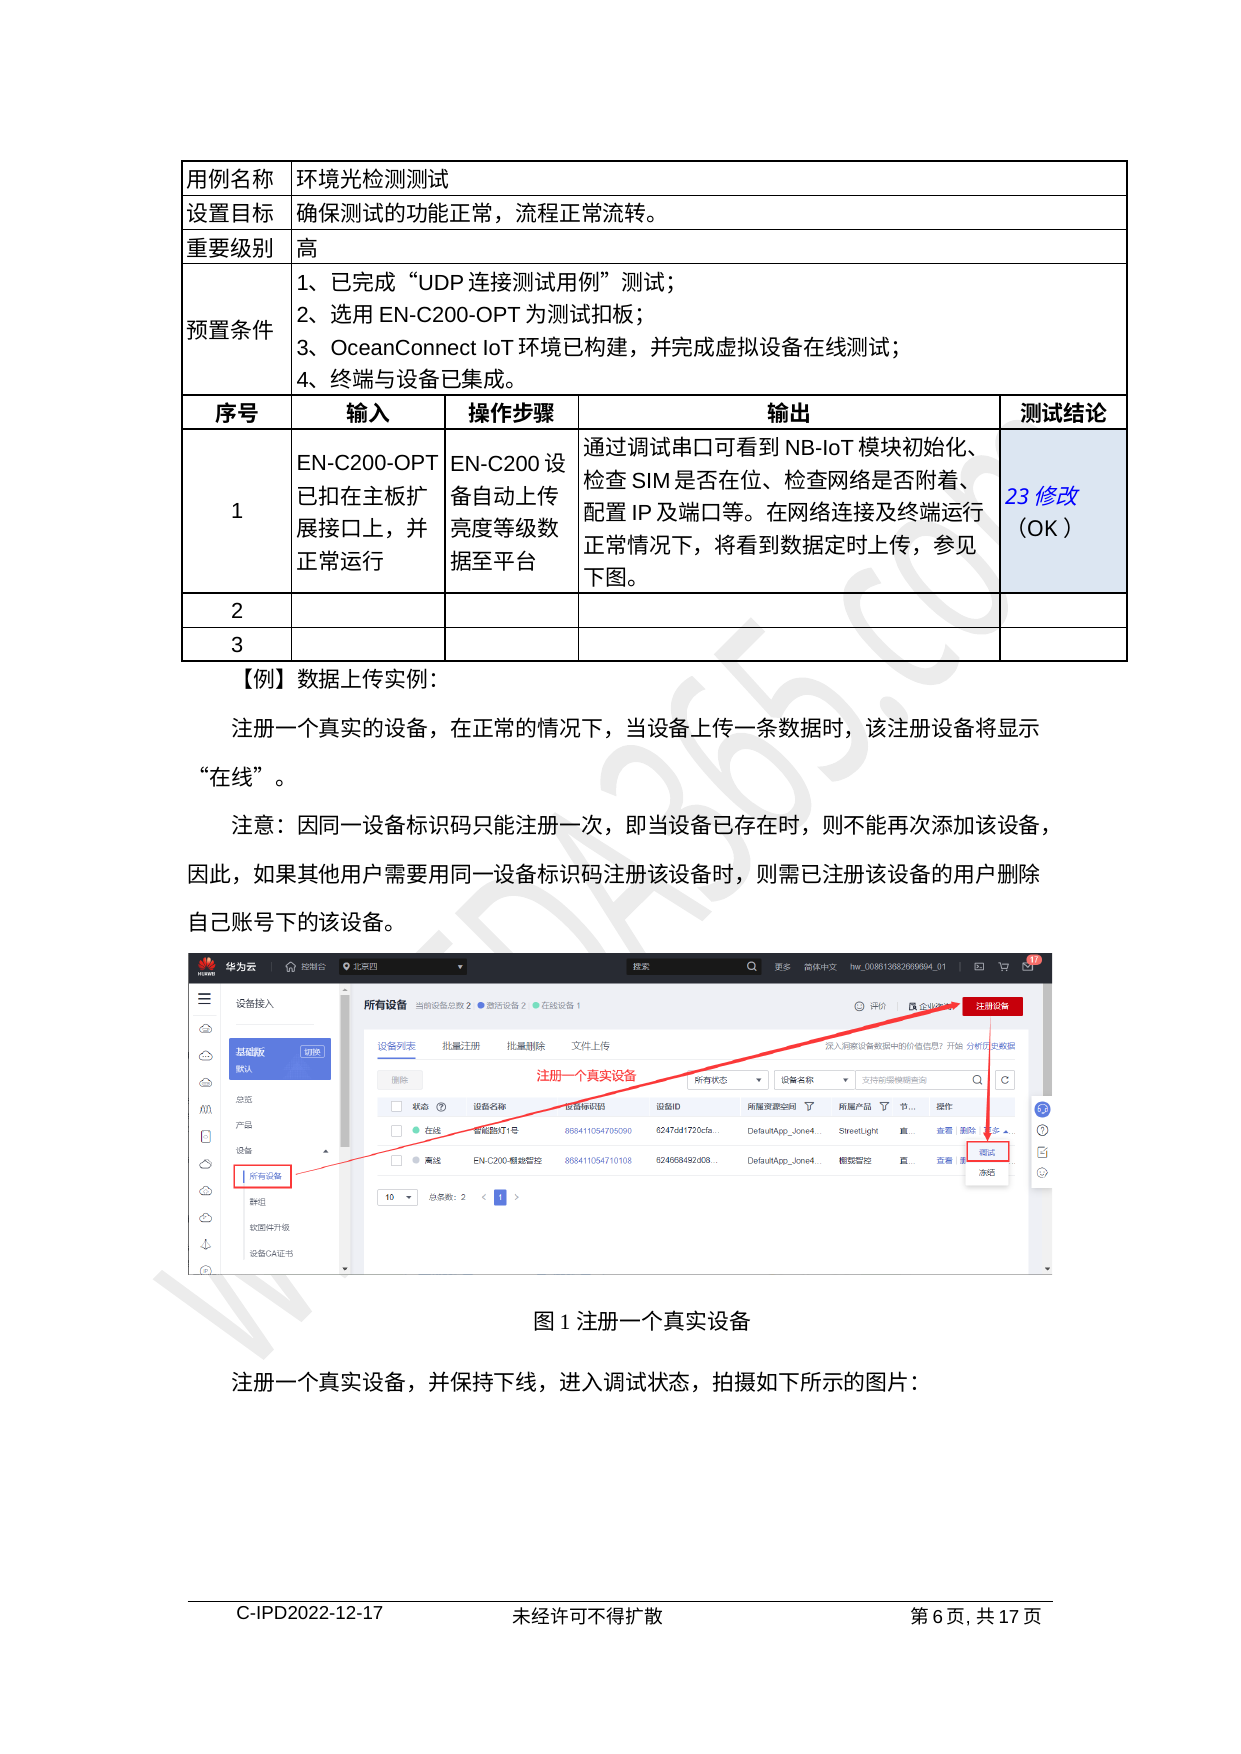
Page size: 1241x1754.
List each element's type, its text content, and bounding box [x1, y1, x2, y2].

table_cell 用例名称 [183, 162, 291, 194]
table_cell 测试结论 [1001, 396, 1126, 428]
table_cell [446, 628, 578, 660]
table_cell 输入 [292, 396, 444, 428]
table_cell 23修改（OK ） [1001, 430, 1126, 592]
table_cell 重要级别 [183, 230, 291, 263]
table_cell 输出 [579, 396, 999, 428]
table_cell [579, 594, 999, 626]
picture [188, 953, 1053, 1275]
table_cell 确保测试的功能正常，流程正常流转。 [292, 196, 1126, 228]
text 图1 注册一个真实设备 [187, 1303, 1053, 1336]
table_cell 序号 [183, 396, 291, 428]
table_cell 预置条件 [183, 264, 291, 394]
table_cell 1 [183, 430, 291, 592]
text 【例】数据上传实例： [187, 662, 1053, 694]
text 注册一个真实的设备，在正常的情况下，当设备上传一条数据时，该注册设备将显示“在线”。 [187, 710, 1053, 792]
table_cell 通过调试串口可看到NB-IoT模块初始化、检查SIM是否在位、检查网络是否附着、配置IP及端口等。在网络连接及终端运行正常情况下，将看到数据定时上传，参见下图。 [579, 430, 999, 592]
text 注册一个真实设备，并保持下线，进入调试状态，拍摄如下所示的图片： [187, 1364, 1053, 1397]
table_cell 操作步骤 [446, 396, 578, 428]
table_cell 高 [292, 230, 1126, 263]
table_cell 设置目标 [183, 196, 291, 228]
table_cell [292, 594, 444, 626]
table_cell EN-C200设备自动上传亮度等级数据至平台 [446, 430, 578, 592]
table_cell 环境光检测测试 [292, 162, 1126, 194]
table_cell 已完成“UDP连接测试用例”测试； 选用EN-C200-OPT为测试扣板； OceanConnect IoT环境已构建，并完成虚拟设备在线测试； 终端与设备已集成。 [292, 264, 1126, 394]
table_cell [446, 594, 578, 626]
table_cell [292, 628, 444, 660]
table_cell 2 [183, 594, 291, 626]
table_cell [1001, 628, 1126, 660]
table_cell [1001, 594, 1126, 626]
text 注意：因同一设备标识码只能注册一次，即当设备已存在时，则不能再次添加该设备，因此，如果其他用户需要用同一设备标识码注册该设备时，则需已注册该设备的用户删除自己账号下的该设备。 [187, 807, 1053, 937]
table_cell 3 [183, 628, 291, 660]
table_cell [579, 628, 999, 660]
table_cell EN-C200-OPT已扣在主板扩展接口上，并正常运行 [292, 430, 444, 592]
